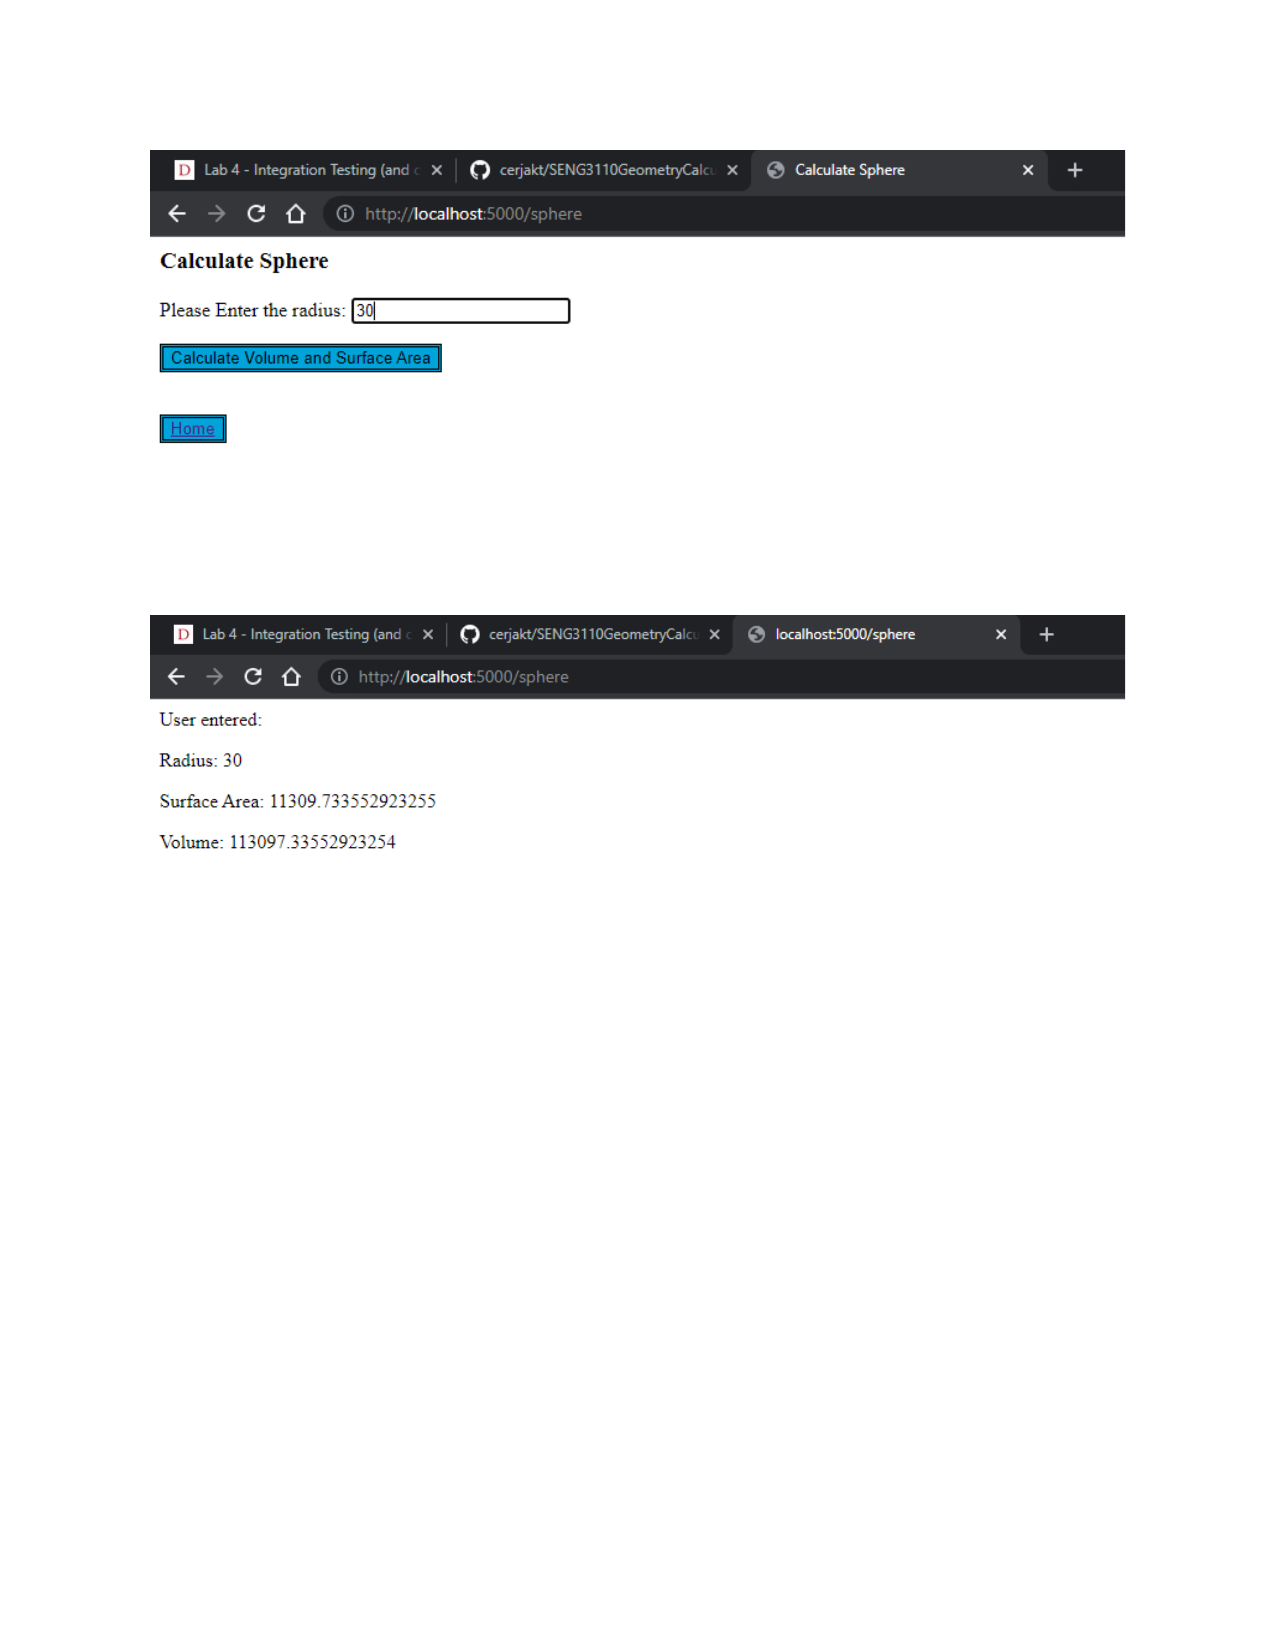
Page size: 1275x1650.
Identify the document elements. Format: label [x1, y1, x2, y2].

picture [150, 150, 1125, 597]
picture [150, 615, 1125, 977]
